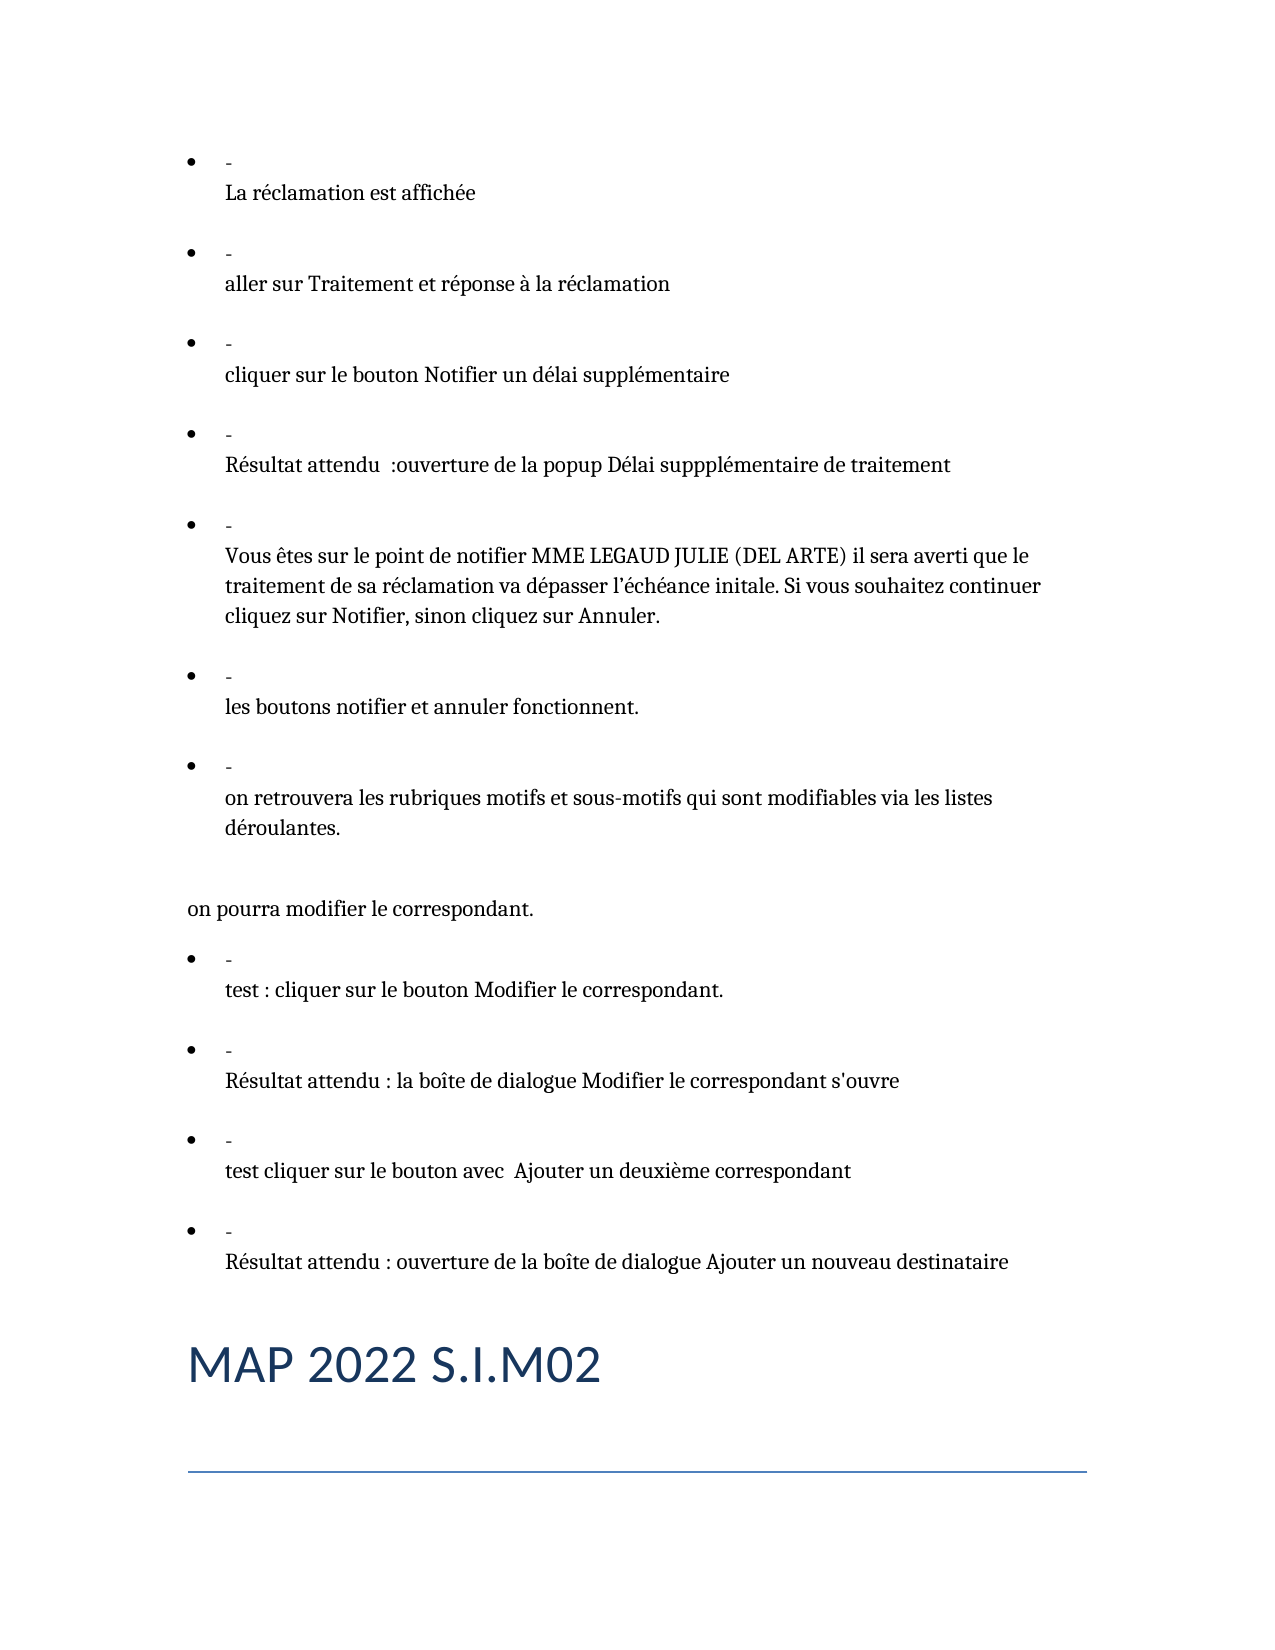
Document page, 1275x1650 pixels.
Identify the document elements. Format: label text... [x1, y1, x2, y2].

list - Résultat attendu : ouverture de la boîte de dialogue Ajouter un nouveau destinataire [187, 1219, 1087, 1306]
list - Résultat attendu :ouverture de la popup Délai suppplémentaire de traitement [187, 422, 1087, 509]
list - Résultat attendu : la boîte de dialogue Modifier le correspondant s'ouvre [187, 1037, 1087, 1124]
list - les boutons notifier et annuler fonctionnent. [187, 663, 1087, 750]
list - test : cliquer sur le bouton Modifier le correspondant. [187, 947, 1087, 1034]
text on pourra modifier le correspondant. [187, 896, 1087, 922]
list - Vous êtes sur le point de notifier MME LEGAUD JULIE (DEL ARTE) il sera averti que le traitement de sa réclamation va dépasser l’échéance initale. Si vous souhaitez continuer cliquez sur Notifier, sinon cliquez sur Annuler. [187, 512, 1087, 660]
list - aller sur Traitement et réponse à la réclamation [187, 241, 1087, 327]
title MAP 2022 S.I.M02 [187, 1330, 1087, 1396]
list - on retrouvera les rubriques motifs et sous-motifs qui sont modifiables via les listes déroulantes. [187, 754, 1087, 871]
list - test cliquer sur le bouton avec Ajouter un deuxième correspondant [187, 1128, 1087, 1215]
list - La réclamation est affichée [187, 150, 1087, 237]
list - cliquer sur le bouton Notifier un délai supplémentaire [187, 331, 1087, 418]
